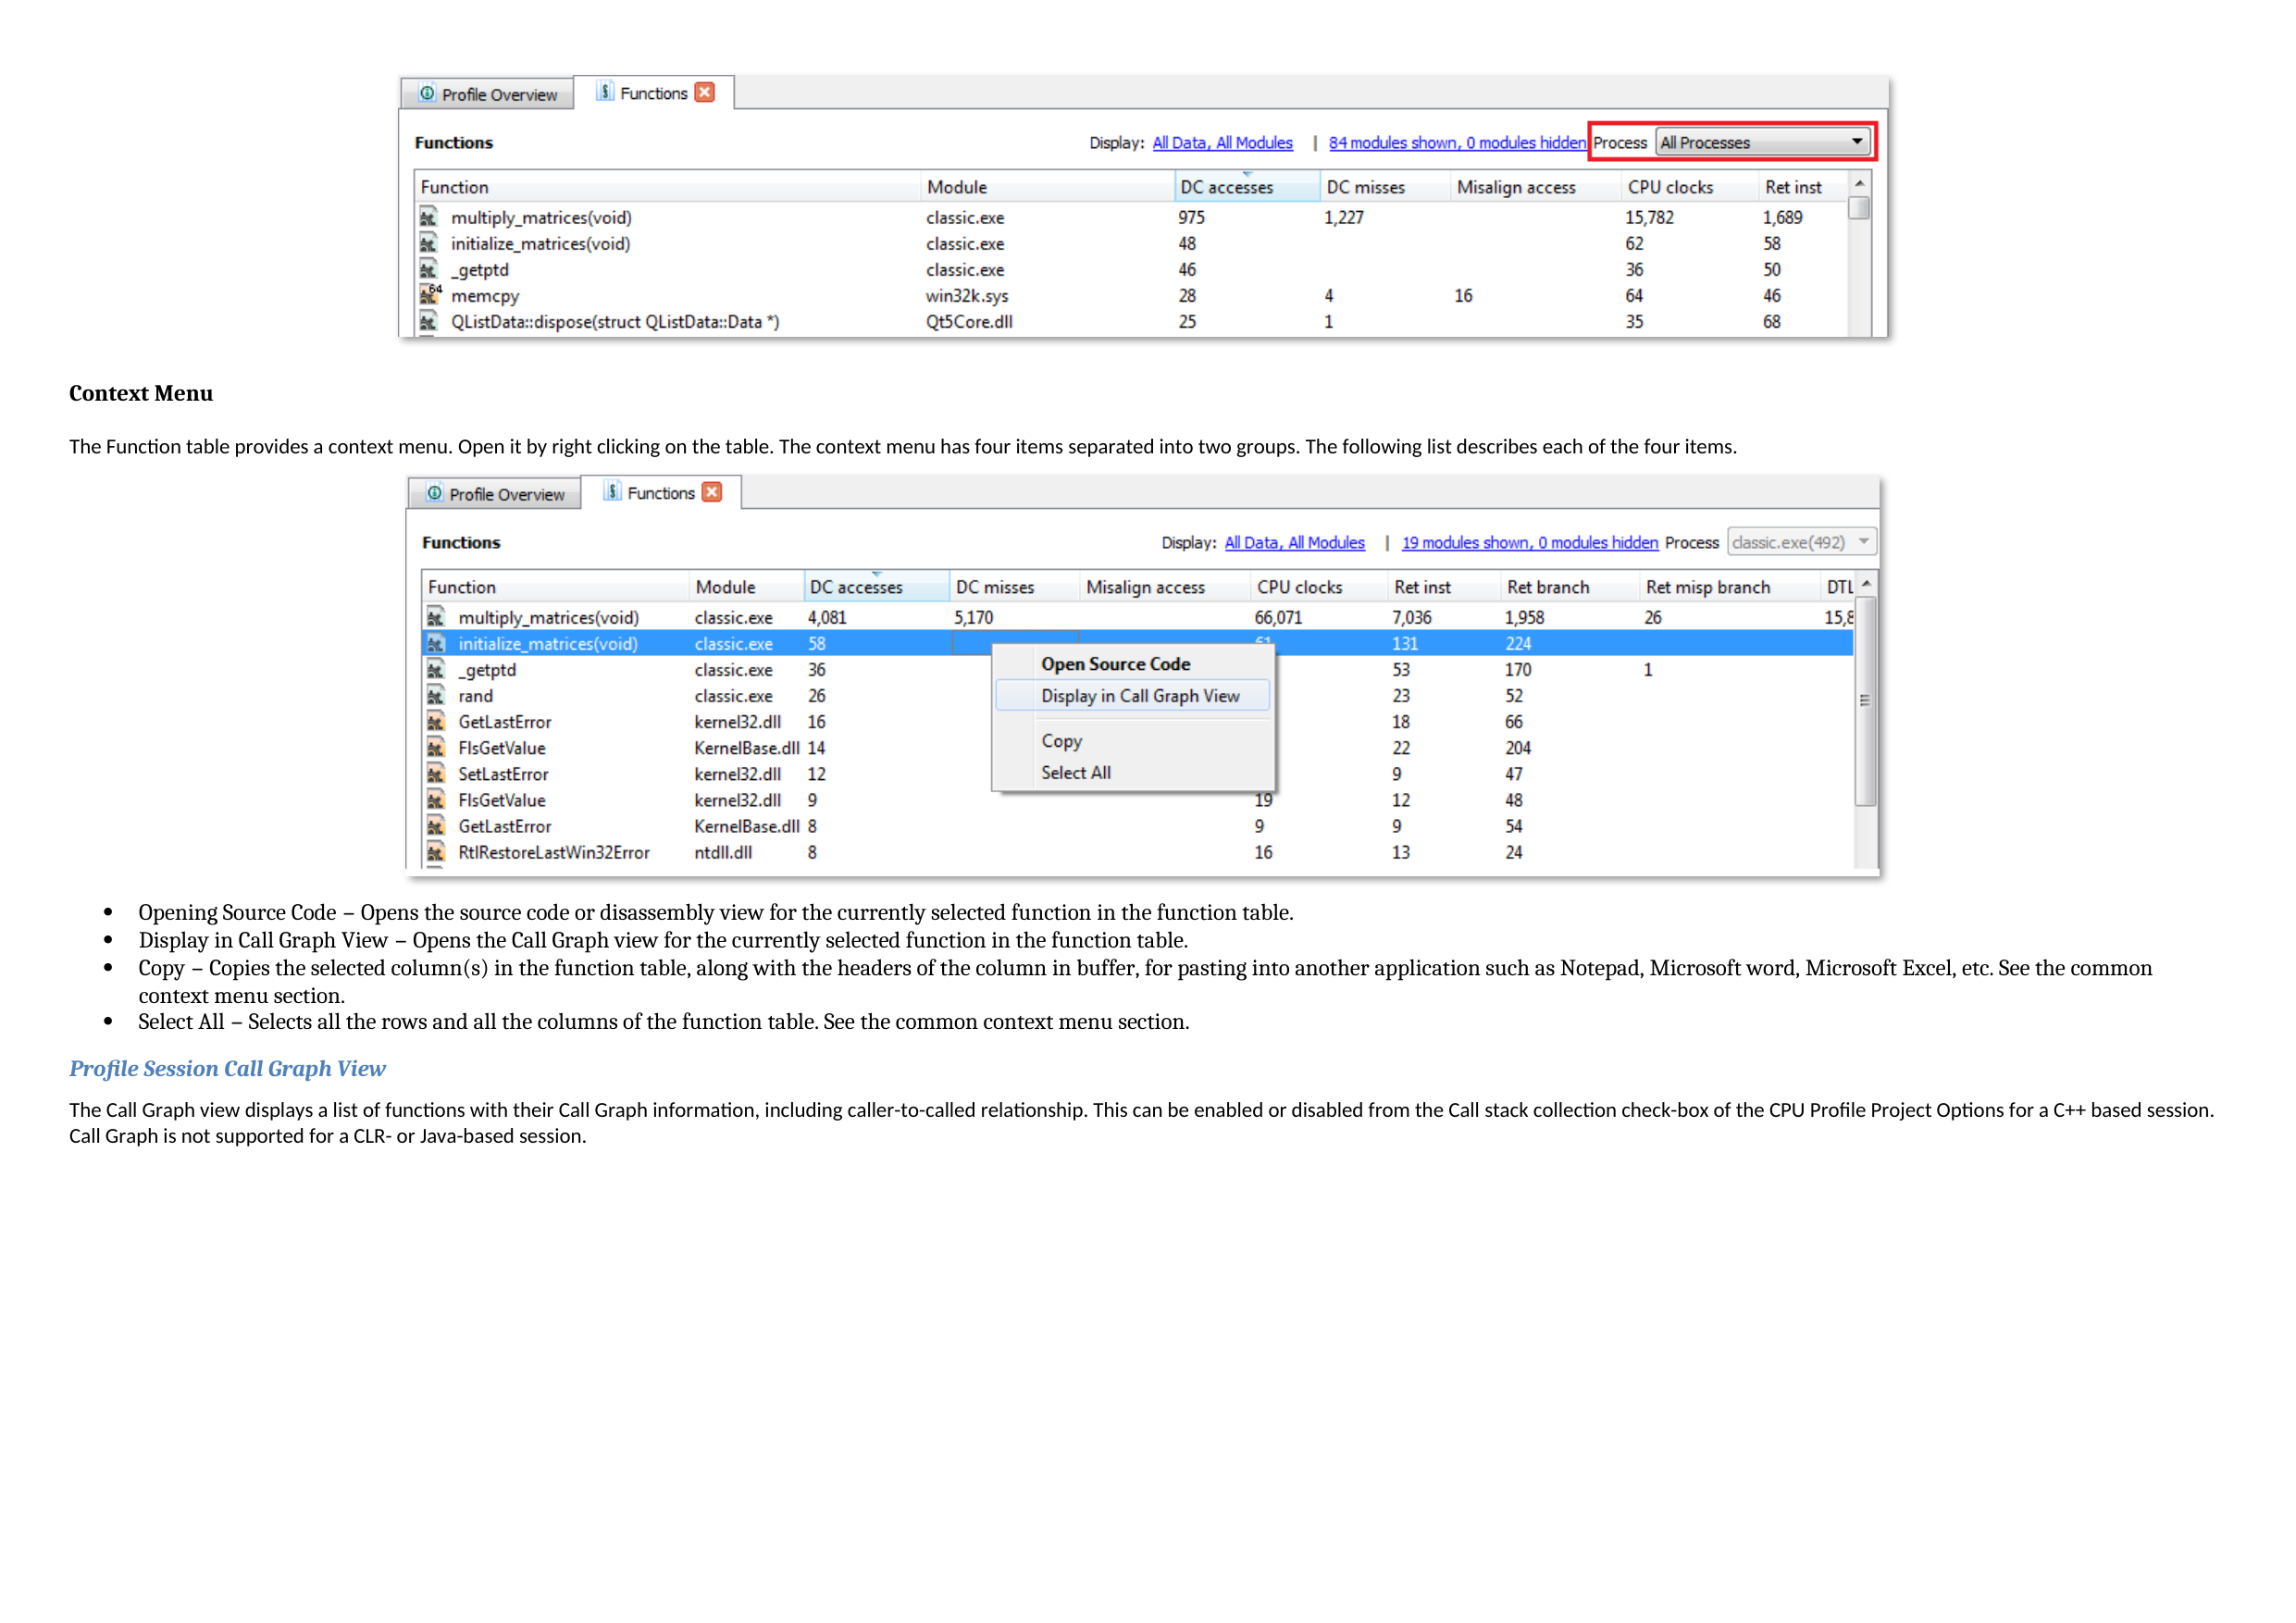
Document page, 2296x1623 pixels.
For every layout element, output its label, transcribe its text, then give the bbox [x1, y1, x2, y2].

text The Call Graph view displays a list of functions with their Call Graph information, including caller-to-called relationship. This can be enabled or disabled from the Call stack collection check-box of the CPU Profile Project Options for a C++ based session. Call Graph is not supported for a CLR- or Java-based session. [69, 1096, 2226, 1148]
list Copy ‒ Copies the selected column(s) in the function table, along with the headers of the column in buffer, for pasting into another application such as Notepad, Microsoft word, Microsoft Excel, etc. See the common context menu section. [104, 955, 2226, 1009]
list Opening Source Code ‒ Opens the source code or disassembly view for the currently selected function in the function table. [104, 899, 2226, 927]
list Select All ‒ Selects all the rows and all the columns of the function table. See the common context menu section. [104, 1009, 2226, 1036]
subtitle Profile Session Call Graph View [69, 1056, 2226, 1083]
text The Function table provides a context menu. Open it by right clicking on the table. The context menu has four items separated into two groups. The following list describes each of the four items. [69, 433, 2226, 459]
picture [405, 475, 1880, 876]
text Context Menu [69, 380, 2226, 406]
list Display in Call Graph View ‒ Opens the Call Graph view for the currently selected function in the function table. [104, 927, 2226, 955]
picture [398, 75, 1889, 337]
